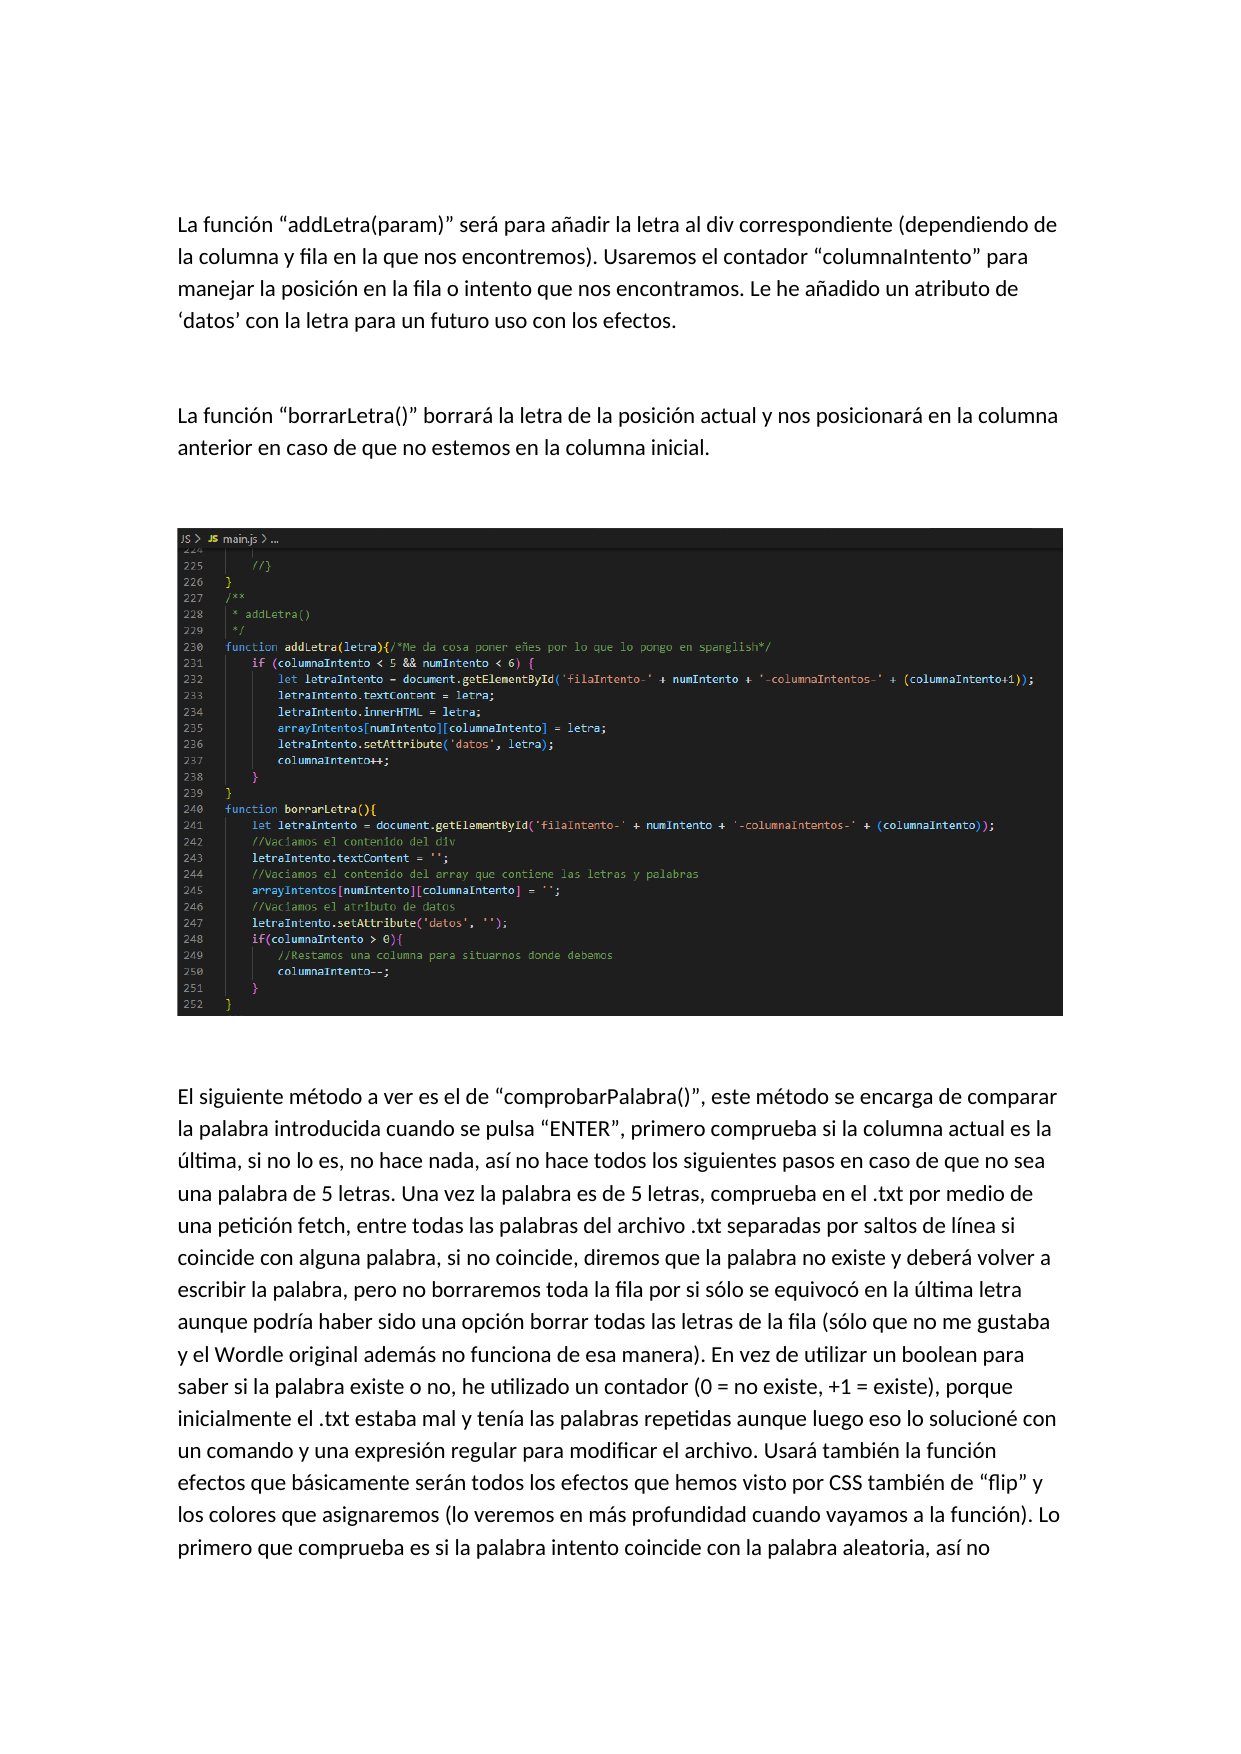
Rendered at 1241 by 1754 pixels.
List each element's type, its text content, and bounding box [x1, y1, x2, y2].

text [177, 1082, 1063, 1561]
text La función “addLetra(param)” será para añadir la letra al div correspondiente (dependiendo de la columna y fila en la que nos encontremos). Usaremos el contador “columnaIntento” para manejar la posición en la fila o intento que nos encontramos. Le he añadido un atributo de ‘datos’ con la letra para un futuro uso con los efectos. [177, 210, 1063, 335]
text La función “borrarLetra()” borrará la letra de la posición actual y nos posicionará en la columna anterior en caso de que no estemos en la columna inicial. [177, 401, 1063, 462]
picture [177, 528, 1063, 1016]
